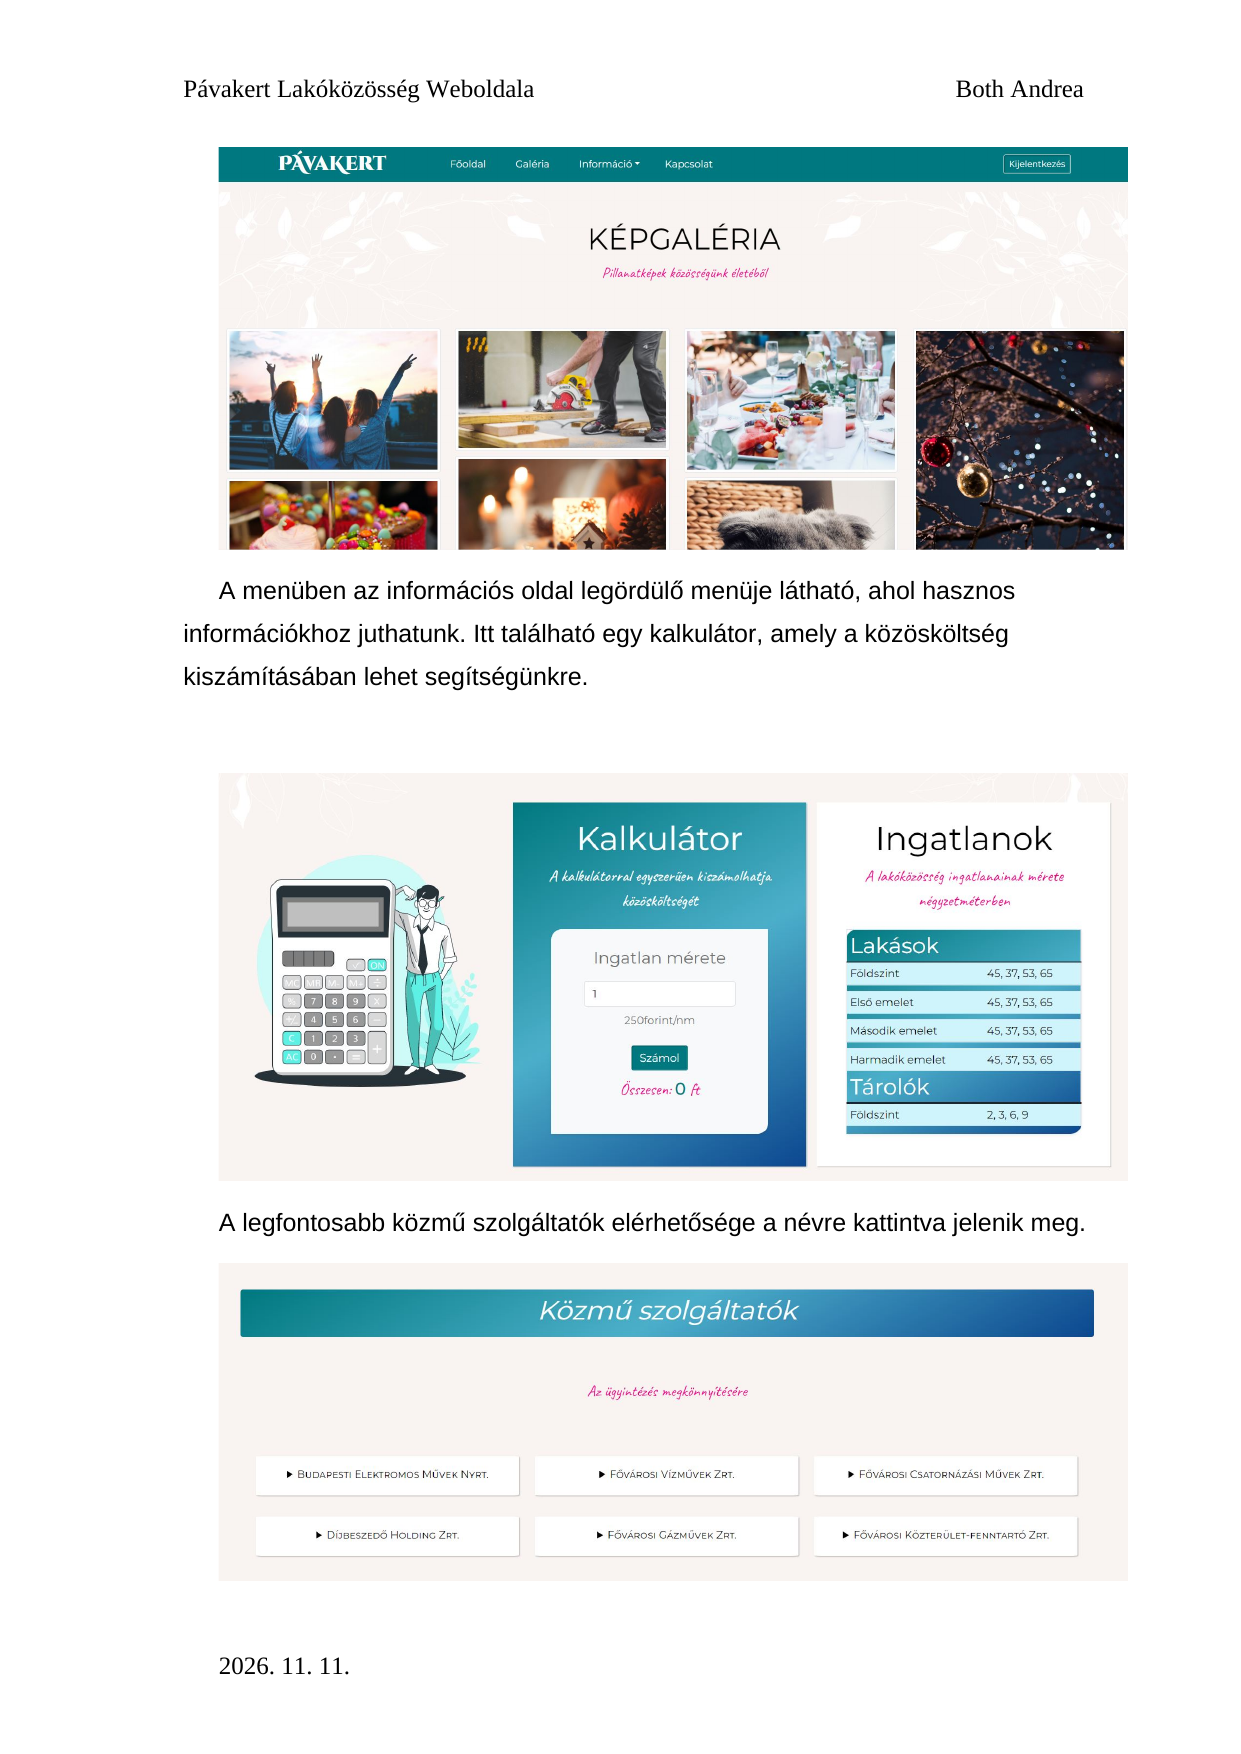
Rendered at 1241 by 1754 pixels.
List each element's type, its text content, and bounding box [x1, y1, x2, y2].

text A menüben az információs oldal legördülő menüje látható, ahol hasznos információkhoz juthatunk. Itt található egy kalkulátor, amely a közösköltség kiszámításában lehet segítségünkre. [183, 576, 1092, 691]
text A legfontosabb közmű szolgáltatók elérhetősége a névre kattintva jelenik meg. [183, 1208, 1092, 1237]
picture [218, 1263, 1128, 1581]
picture [218, 147, 1128, 550]
picture [218, 773, 1128, 1181]
